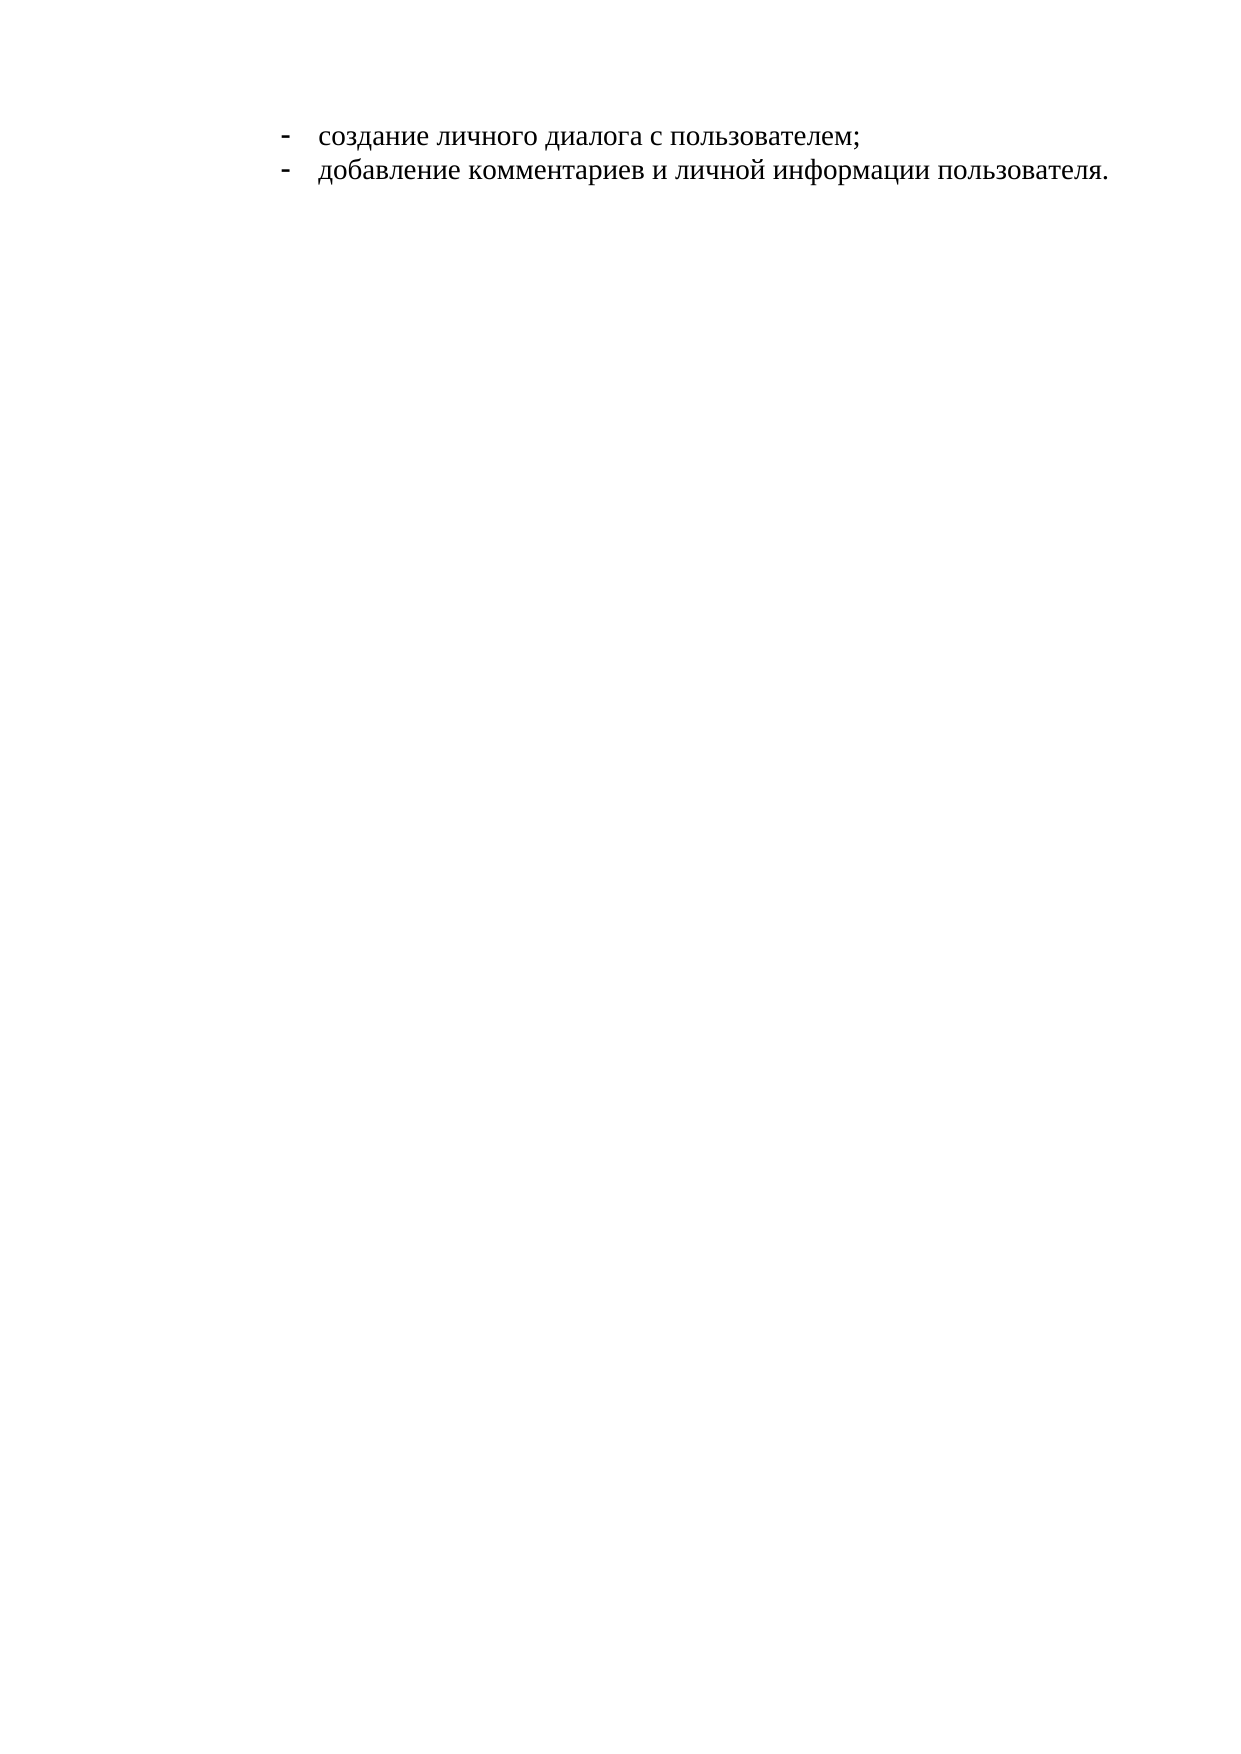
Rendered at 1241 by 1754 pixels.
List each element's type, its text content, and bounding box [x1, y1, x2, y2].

list добавление комментариев и личной информации пользователя. [281, 152, 1152, 185]
list создание личного диалога с пользователем; [281, 118, 1152, 152]
